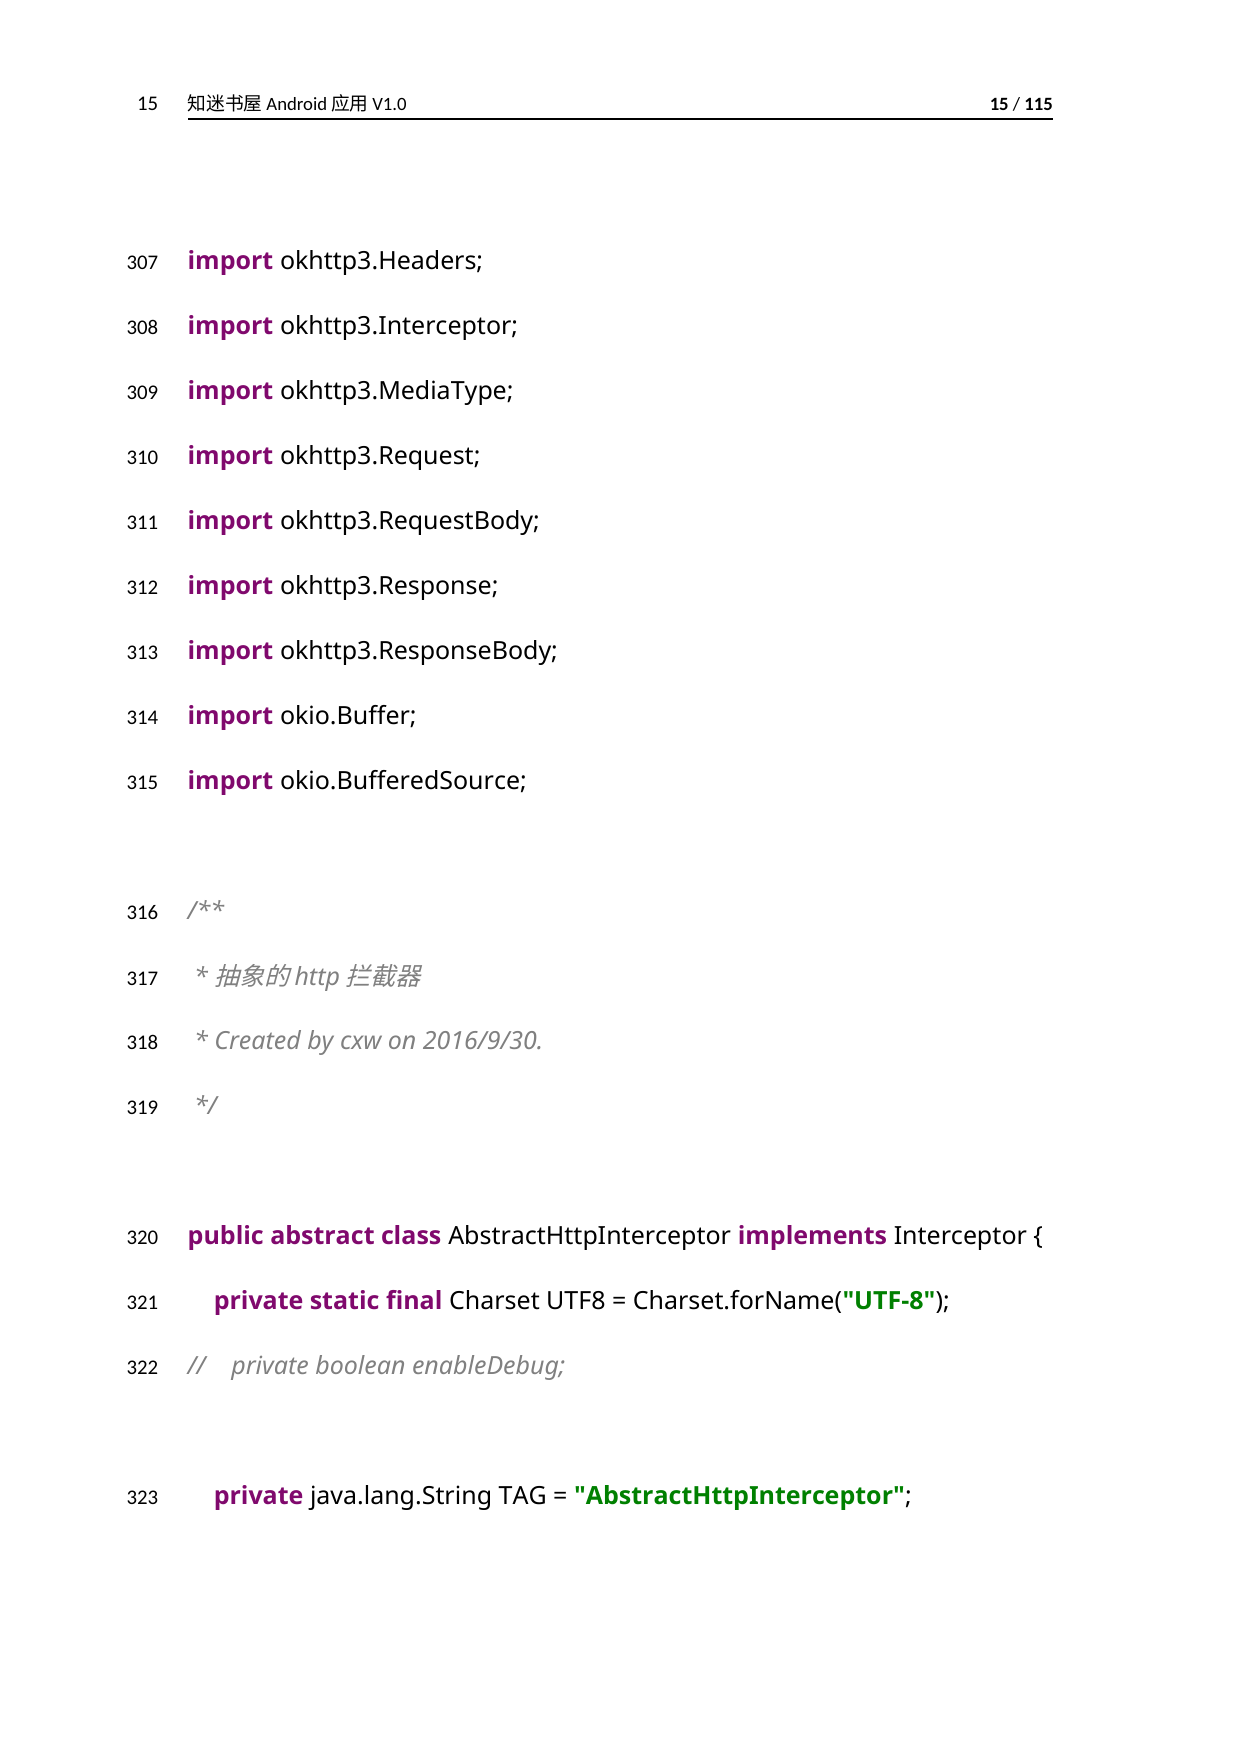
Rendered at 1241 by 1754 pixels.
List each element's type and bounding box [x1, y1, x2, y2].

text [187, 162, 1053, 1527]
